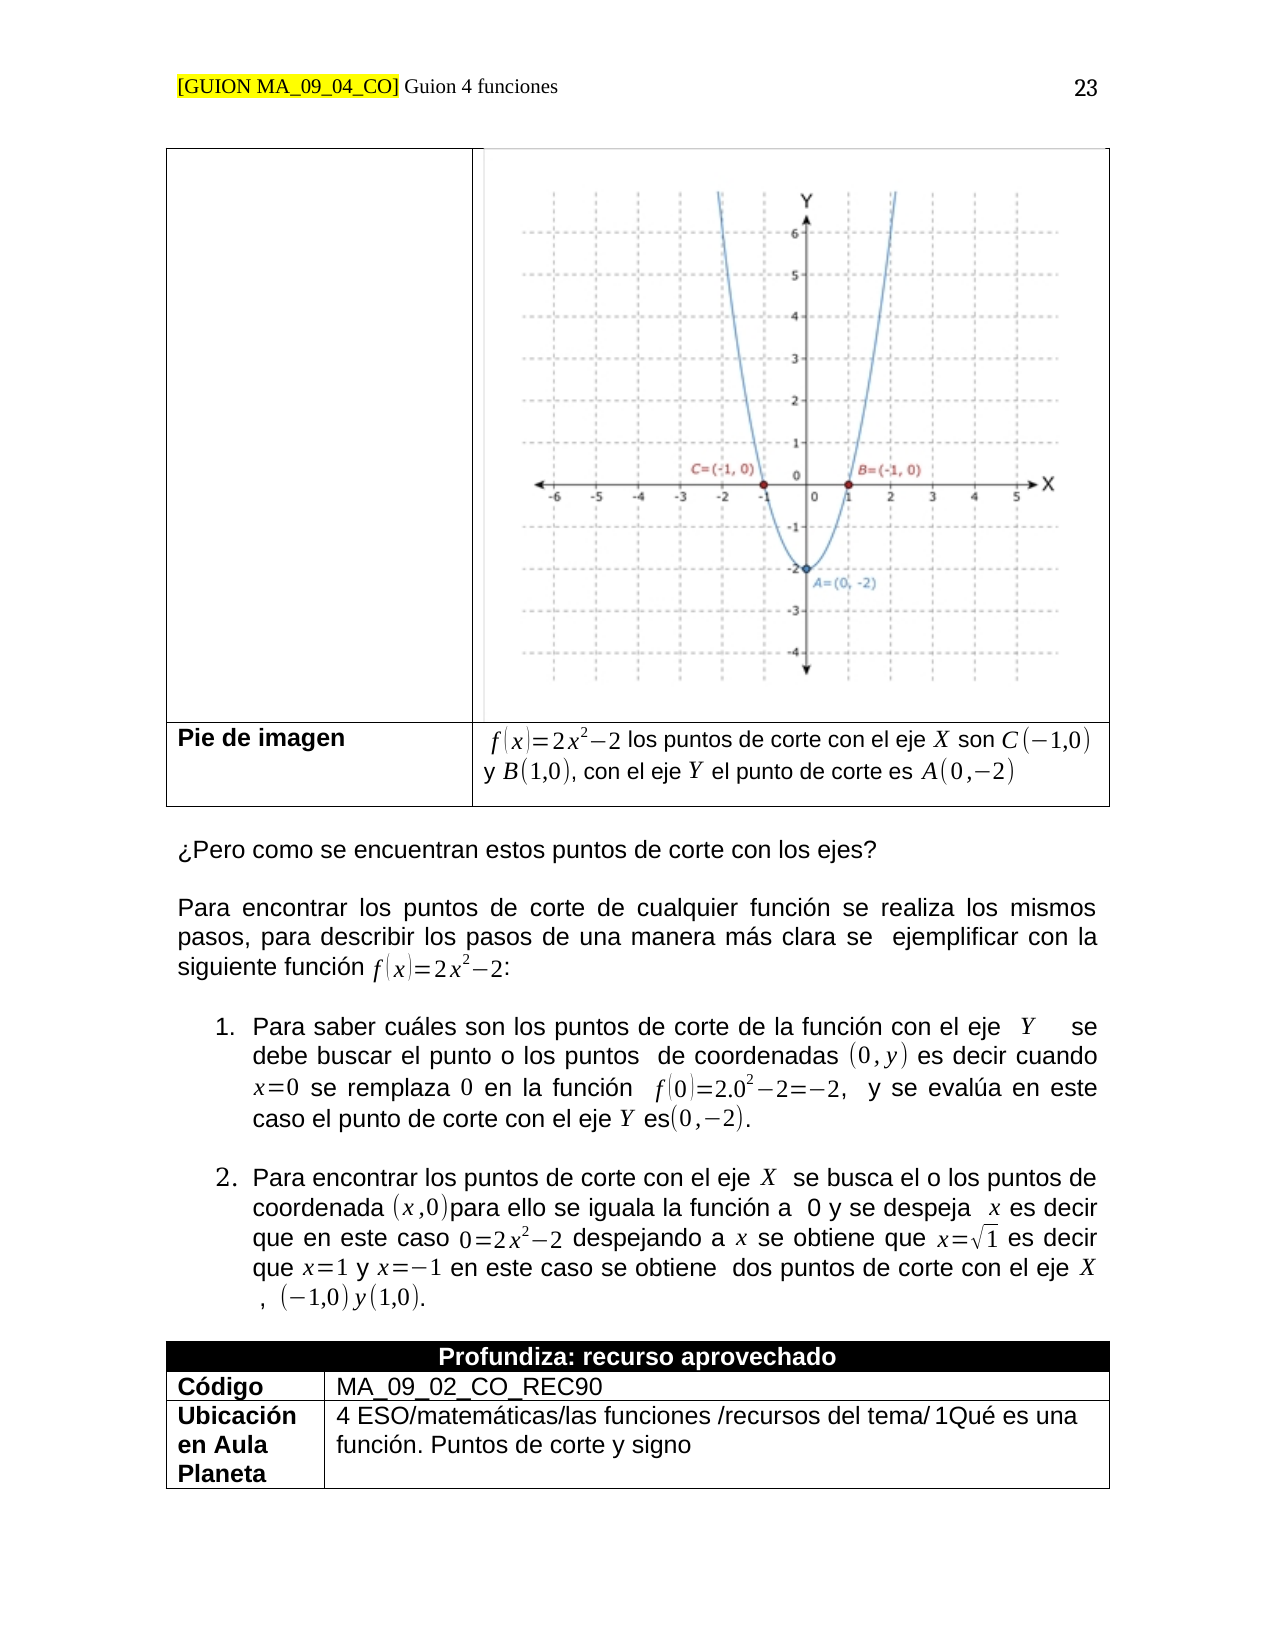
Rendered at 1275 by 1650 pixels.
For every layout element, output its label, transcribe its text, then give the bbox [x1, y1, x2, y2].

table_header Profundiza: recurso aprovechado [167, 1342, 1109, 1371]
list Para encontrar los puntos de corte con el eje se busca el o los puntos de coordenada para ello se iguala la función a 0 y se despeja es decir que en este caso despejando a se obtiene que es decir que y en este caso se obtiene dos puntos de corte con el eje , . [215, 1162, 1098, 1312]
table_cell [167, 149, 472, 722]
table_cell MA_09_02_CO_REC90 [325, 1372, 1109, 1400]
text Para encontrar los puntos de corte de cualquier función se realiza los mismos pasos, para describir los pasos de una manera más clara se ejemplificar con la siguiente función : [177, 893, 1098, 983]
table_cell Pie de imagen [167, 723, 472, 806]
table_cell los puntos de corte con el eje son y , con el eje el punto de corte es [473, 723, 1109, 806]
table_cell Ubicación en Aula Planeta [167, 1401, 324, 1488]
picture [483, 148, 1106, 722]
text ¿Pero como se encuentran estos puntos de corte con los ejes? [177, 807, 1098, 864]
table_cell 4 ESO/matemáticas/las funciones /recursos del tema/ 1Qué es una función. Puntos de corte y signo [325, 1401, 1109, 1488]
list Para saber cuáles son los puntos de corte de la función con el eje se debe buscar el punto o los puntos de coordenadas es decir cuando se remplaza en la función , y se evalúa en este caso el punto de corte con el eje es. [215, 1012, 1098, 1133]
table_cell Código [167, 1372, 324, 1400]
